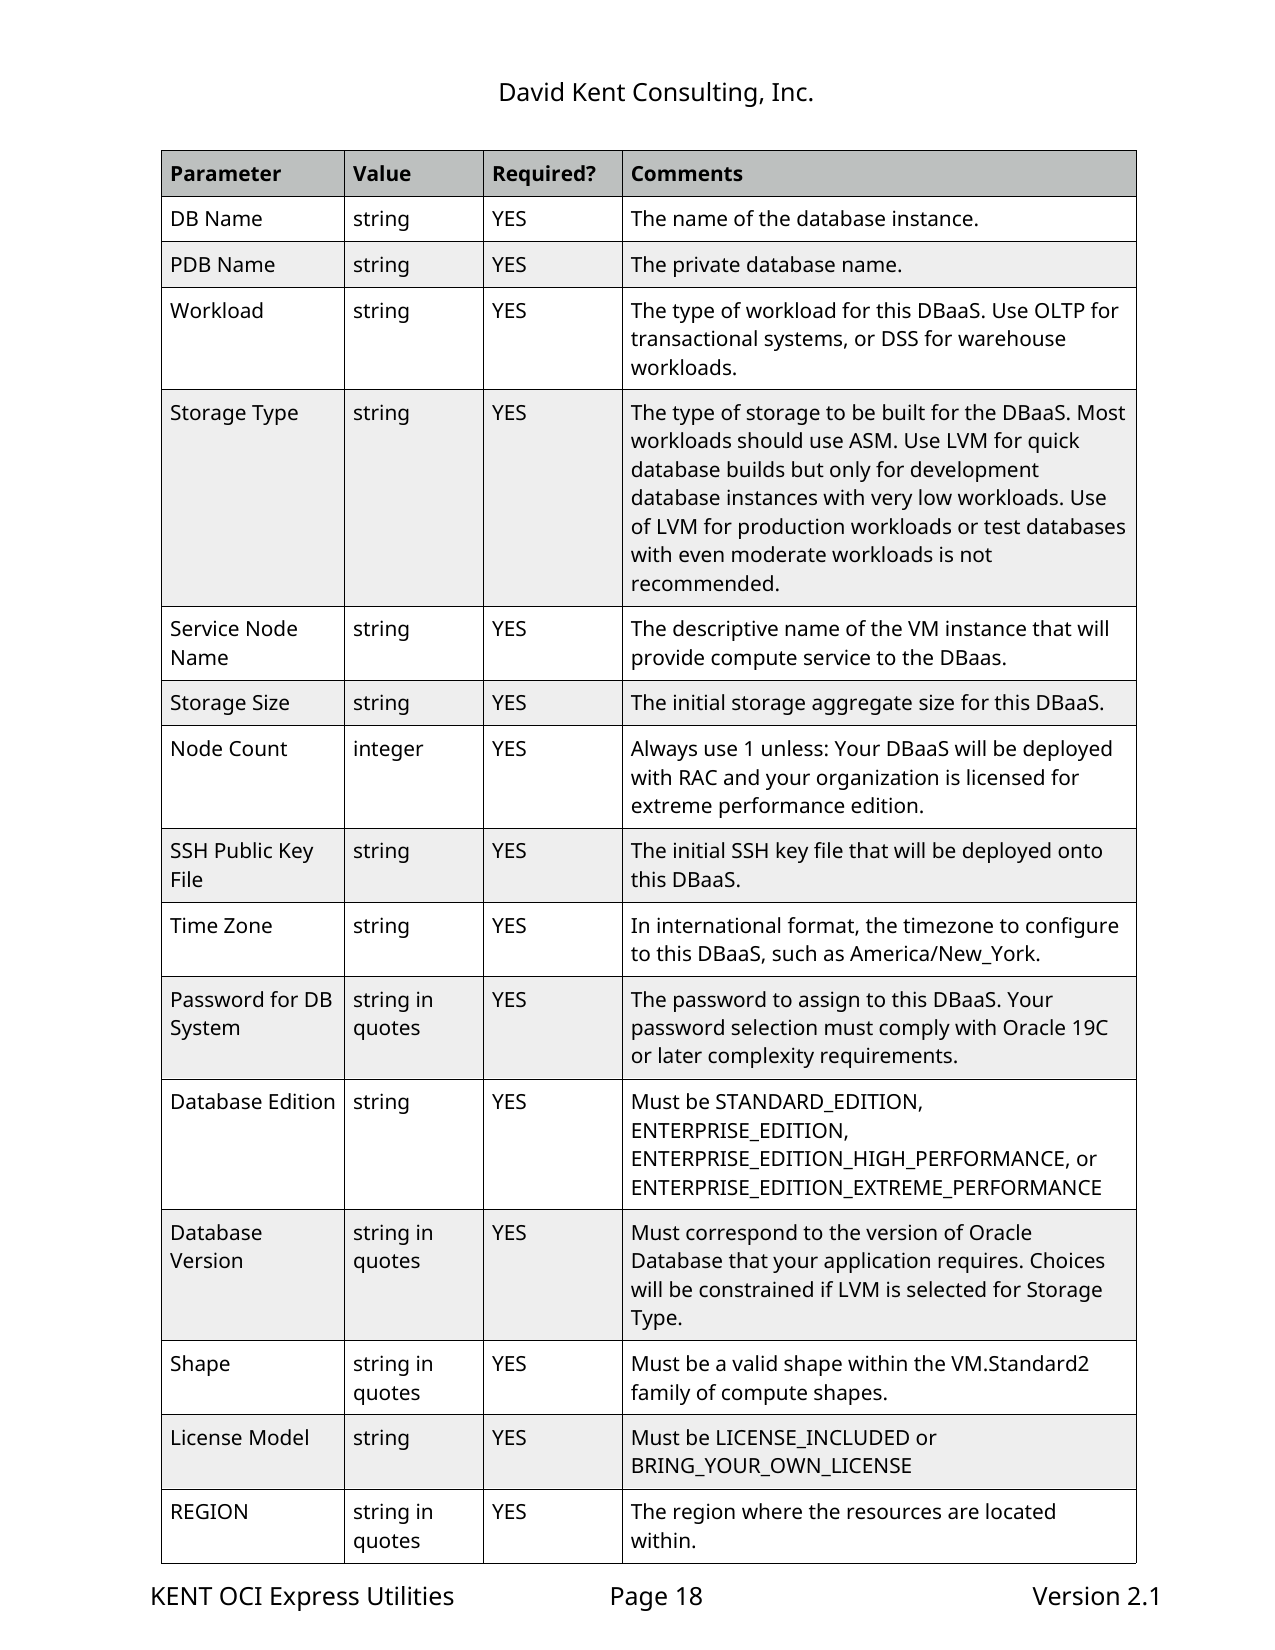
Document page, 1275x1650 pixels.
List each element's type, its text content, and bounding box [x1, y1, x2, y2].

table_cell string [345, 197, 483, 241]
table_cell Workload [162, 288, 344, 389]
table_cell Database Version [162, 1210, 344, 1340]
table_cell YES [484, 829, 622, 902]
table_cell YES [484, 1210, 622, 1340]
table_cell YES [484, 681, 622, 725]
table_cell string in quotes [345, 1341, 483, 1414]
table_header Value [345, 151, 483, 196]
table_cell The initial storage aggregate size for this DBaaS. [623, 681, 1136, 725]
table_cell YES [484, 977, 622, 1078]
table_cell YES [484, 1080, 622, 1209]
table_header Required? [484, 151, 622, 196]
table_cell string in quotes [345, 1490, 483, 1562]
table_cell integer [345, 726, 483, 828]
table_cell string in quotes [345, 977, 483, 1078]
table_cell YES [484, 242, 622, 287]
table_header Parameter [162, 151, 344, 196]
table_cell License Model [162, 1415, 344, 1488]
table_cell Password for DB System [162, 977, 344, 1078]
table_cell The initial SSH key file that will be deployed onto this DBaaS. [623, 829, 1136, 902]
table_cell Shape [162, 1341, 344, 1414]
table_cell The descriptive name of the VM instance that will provide compute service to the DBaas. [623, 607, 1136, 680]
table_cell YES [484, 903, 622, 976]
table_cell Must be a valid shape within the VM.Standard2 family of compute shapes. [623, 1341, 1136, 1414]
table_cell string [345, 1415, 483, 1488]
table_cell Node Count [162, 726, 344, 828]
table_header Comments [623, 151, 1136, 196]
table_cell Service Node Name [162, 607, 344, 680]
table_cell The private database name. [623, 242, 1136, 287]
table_cell string [345, 829, 483, 902]
table_cell string in quotes [345, 1210, 483, 1340]
table_cell Storage Size [162, 681, 344, 725]
table_cell Must be LICENSE_INCLUDED or BRING_YOUR_OWN_LICENSE [623, 1415, 1136, 1488]
table_cell YES [484, 1415, 622, 1488]
table_cell string [345, 607, 483, 680]
table_cell string [345, 681, 483, 725]
table_cell YES [484, 607, 622, 680]
table_cell string [345, 903, 483, 976]
table_cell The region where the resources are located within. [623, 1490, 1136, 1562]
table_cell YES [484, 390, 622, 606]
table_cell The name of the database instance. [623, 197, 1136, 241]
table_cell Storage Type [162, 390, 344, 606]
table_cell SSH Public Key File [162, 829, 344, 902]
table_cell string [345, 242, 483, 287]
table_cell string [345, 1080, 483, 1209]
table_cell string [345, 288, 483, 389]
table_cell Always use 1 unless: Your DBaaS will be deployed with RAC and your organization is licensed for extreme performance edition. [623, 726, 1136, 828]
table_cell YES [484, 1490, 622, 1562]
table_cell REGION [162, 1490, 344, 1562]
table_cell Database Edition [162, 1080, 344, 1209]
table_cell Must be STANDARD_EDITION, ENTERPRISE_EDITION, ENTERPRISE_EDITION_HIGH_PERFORMANCE, or ENTERPRISE_EDITION_EXTREME_PERFORMANCE [623, 1080, 1136, 1209]
table_cell YES [484, 288, 622, 389]
table_cell Time Zone [162, 903, 344, 976]
table_cell In international format, the timezone to configure to this DBaaS, such as America/New_York. [623, 903, 1136, 976]
table_cell The password to assign to this DBaaS. Your password selection must comply with Oracle 19C or later complexity requirements. [623, 977, 1136, 1078]
table_cell The type of workload for this DBaaS. Use OLTP for transactional systems, or DSS for warehouse workloads. [623, 288, 1136, 389]
table_cell The type of storage to be built for the DBaaS. Most workloads should use ASM. Use LVM for quick database builds but only for development database instances with very low workloads. Use of LVM for production workloads or test databases with even moderate workloads is not recommended. [623, 390, 1136, 606]
table_cell string [345, 390, 483, 606]
table_cell YES [484, 726, 622, 828]
table_cell Must correspond to the version of Oracle Database that your application requires. Choices will be constrained if LVM is selected for Storage Type. [623, 1210, 1136, 1340]
table_cell YES [484, 197, 622, 241]
table_cell YES [484, 1341, 622, 1414]
table_cell DB Name [162, 197, 344, 241]
table_cell PDB Name [162, 242, 344, 287]
